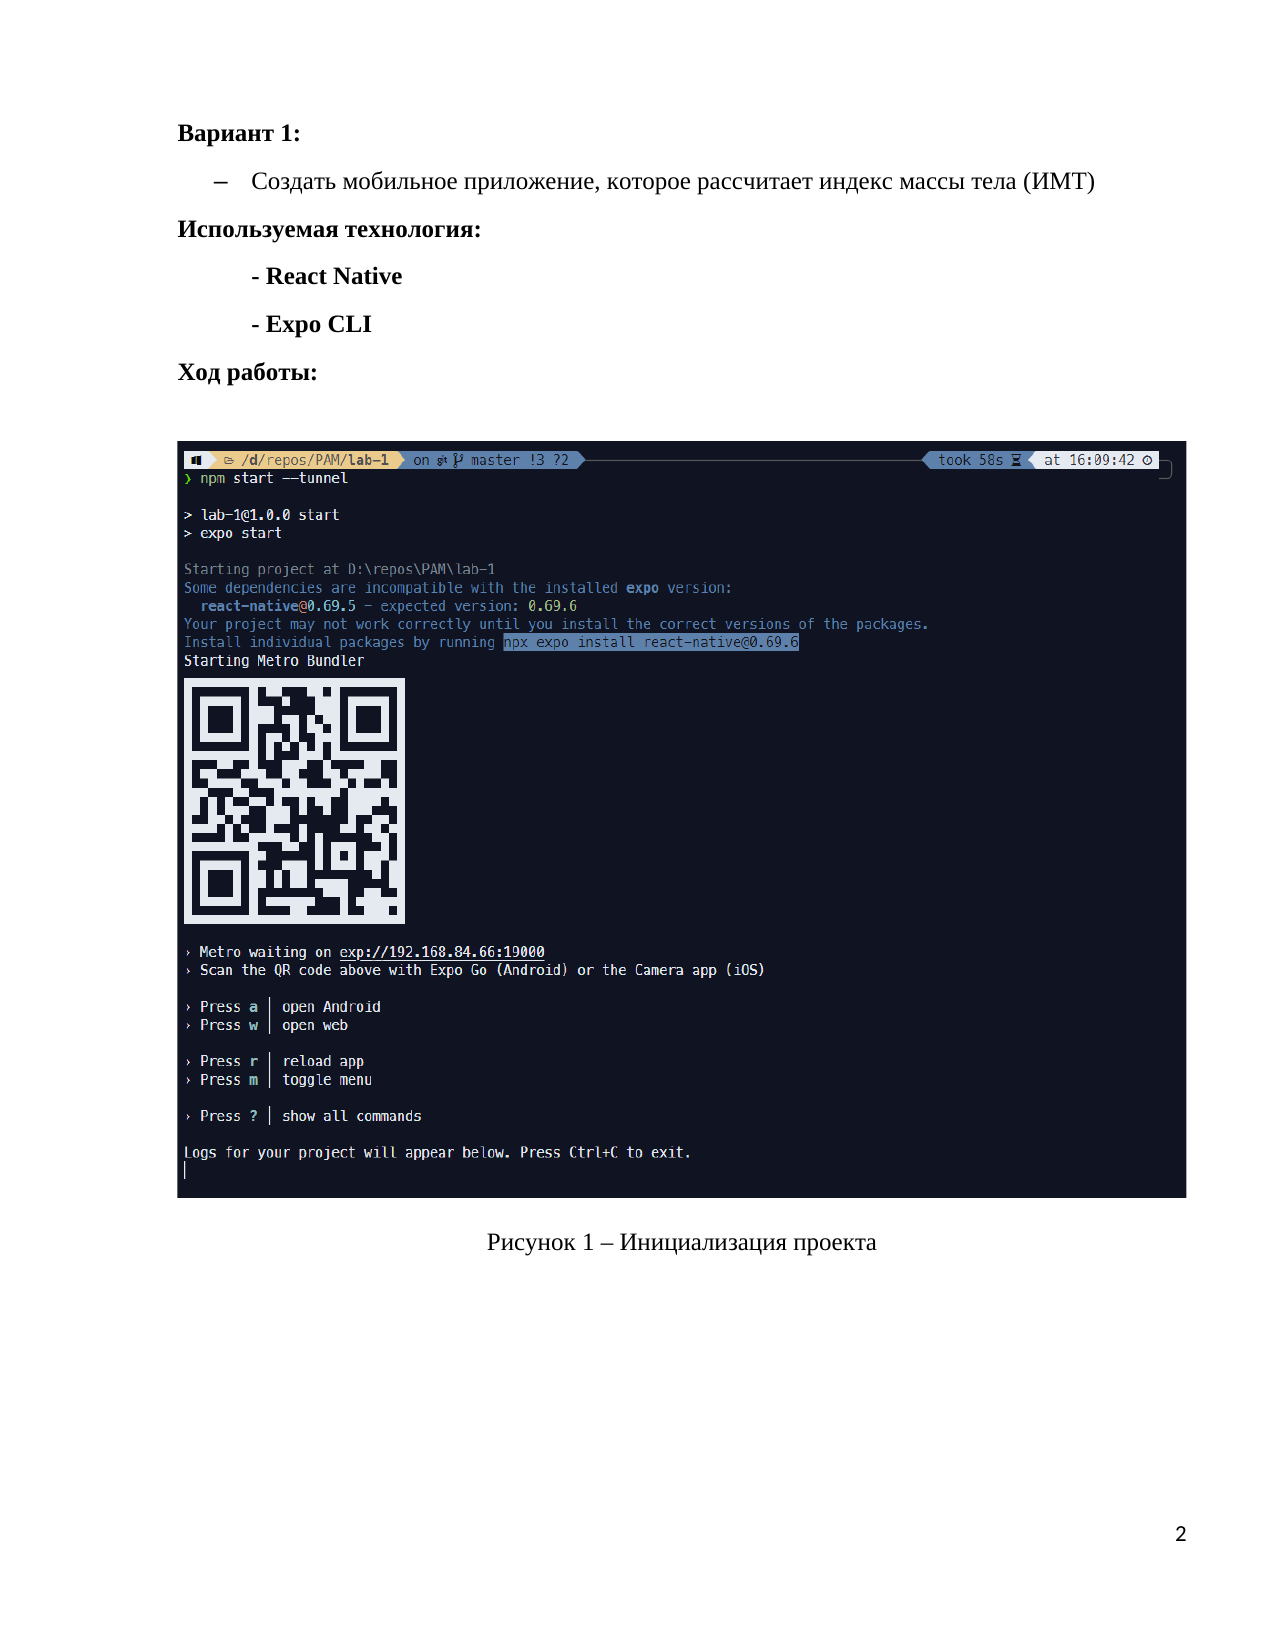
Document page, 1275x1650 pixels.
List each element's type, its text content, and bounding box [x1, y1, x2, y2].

text Используемая технология: [177, 214, 1186, 242]
text Рисунок 1 – Инициализация проекта [177, 1227, 1186, 1255]
picture [177, 441, 1187, 1198]
text Вариант 1: [177, 118, 1186, 147]
list Создать мобильное приложение, которое рассчитает индекс массы тела (ИМТ) [213, 166, 1186, 195]
text Ход работы: [177, 357, 1186, 386]
text - Expo CLI [177, 309, 1186, 338]
text - React Native [177, 261, 1186, 290]
